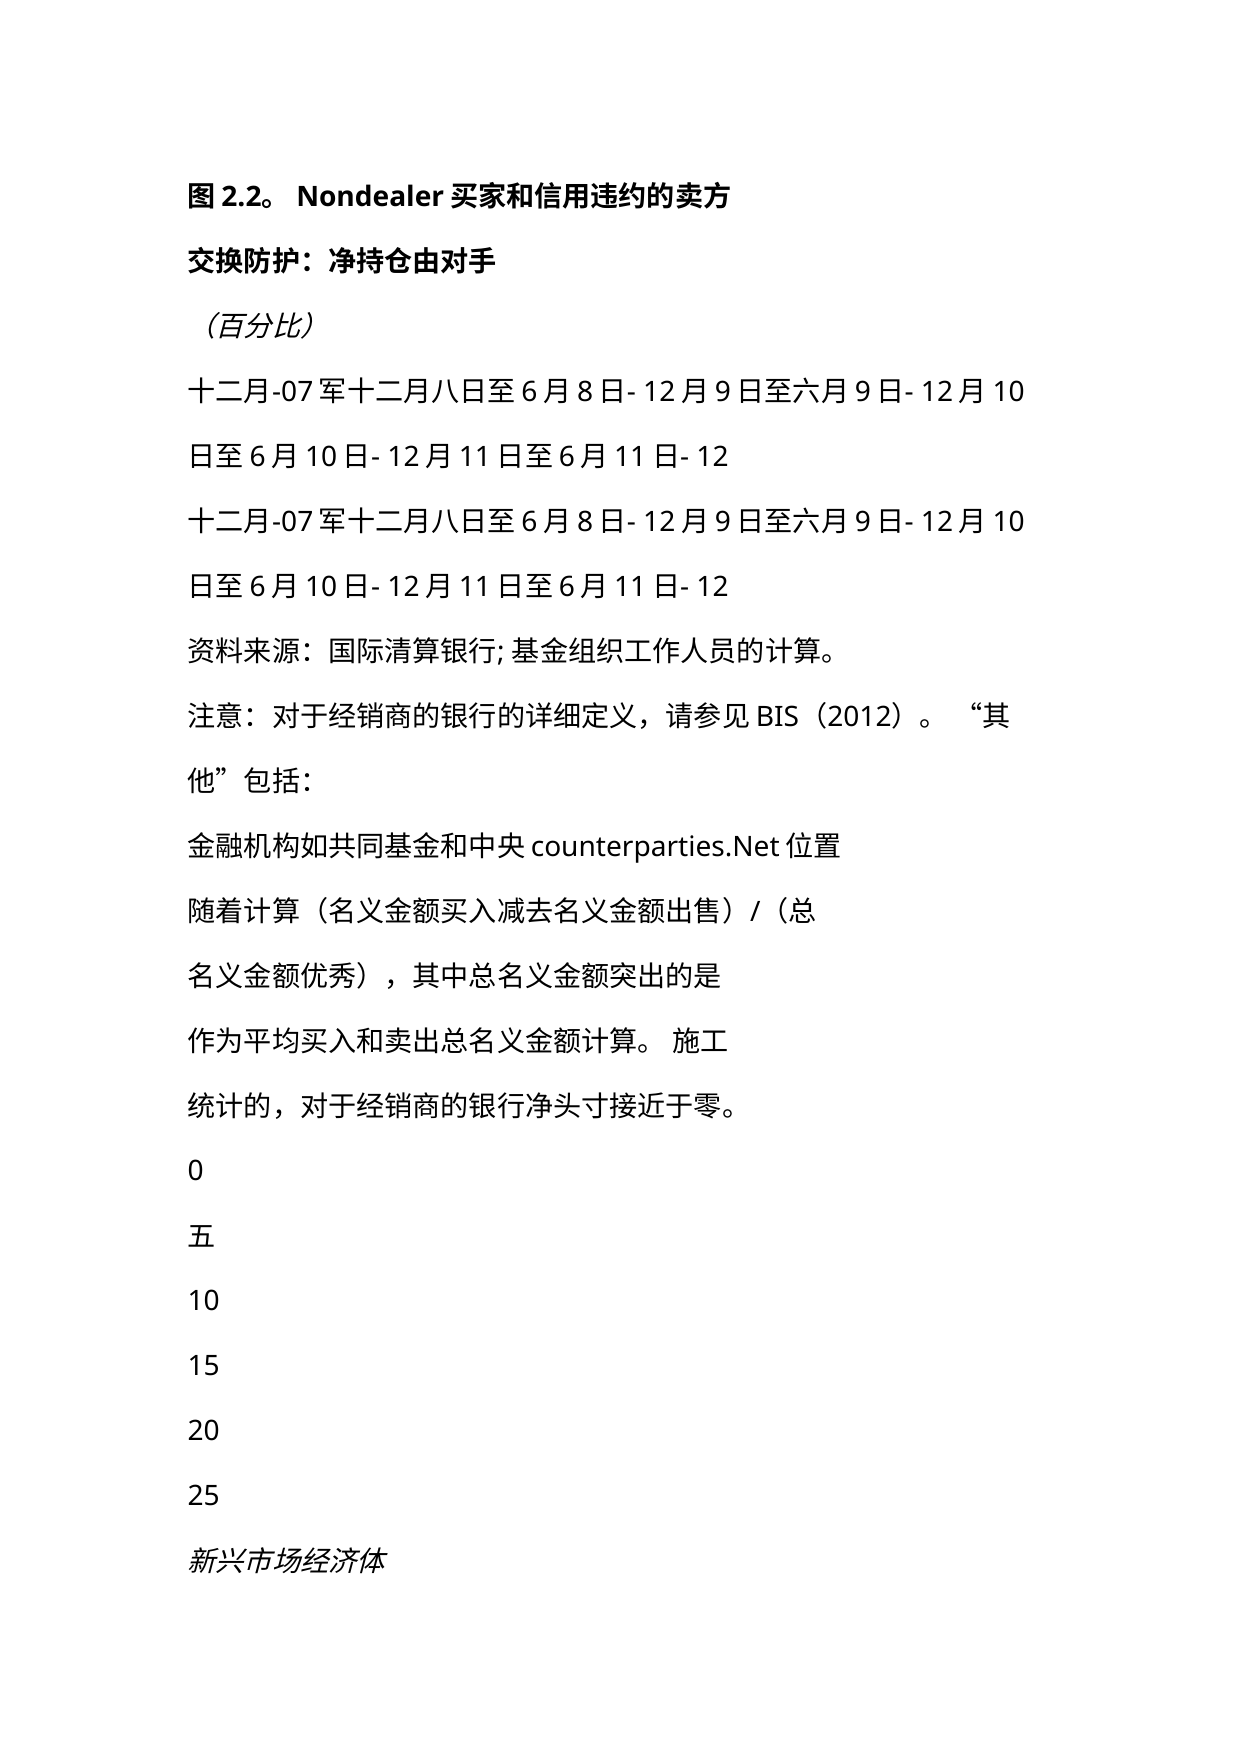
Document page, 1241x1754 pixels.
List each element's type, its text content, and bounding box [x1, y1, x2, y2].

text 随着计算（名义金额买入减去名义金额出售）/（总 [187, 877, 1053, 942]
text 15 [187, 1332, 1053, 1397]
text 图2.2。 Nondealer买家和信用违约的卖方 [187, 162, 1053, 227]
text （百分比） [187, 292, 1053, 357]
text 五 [187, 1202, 1053, 1267]
text 注意：对于经销商的银行的详细定义，请参见BIS（2012）。 “其他”包括： [187, 682, 1053, 812]
text 10 [187, 1267, 1053, 1332]
text 统计的，对于经销商的银行净头寸接近于零。 [187, 1072, 1053, 1137]
text 作为平均买入和卖出总名义金额计算。 施工 [187, 1007, 1053, 1072]
text 金融机构如共同基金和中央counterparties.Net位置 [187, 812, 1053, 877]
text 十二月-07军十二月八日至6月8日- 12月9日至六月9日- 12月10日至6月10日- 12月11日至6月11日- 12 [187, 487, 1053, 617]
text 交换防护：净持仓由对手 [187, 227, 1053, 292]
text 20 [187, 1397, 1053, 1462]
text 资料来源：国际清算银行; 基金组织工作人员的计算。 [187, 617, 1053, 682]
text 新兴市场经济体 [187, 1527, 1053, 1592]
text 25 [187, 1462, 1053, 1527]
text 十二月-07军十二月八日至6月8日- 12月9日至六月9日- 12月10日至6月10日- 12月11日至6月11日- 12 [187, 357, 1053, 487]
text 名义金额优秀），其中总名义金额突出的是 [187, 942, 1053, 1007]
text 0 [187, 1137, 1053, 1202]
